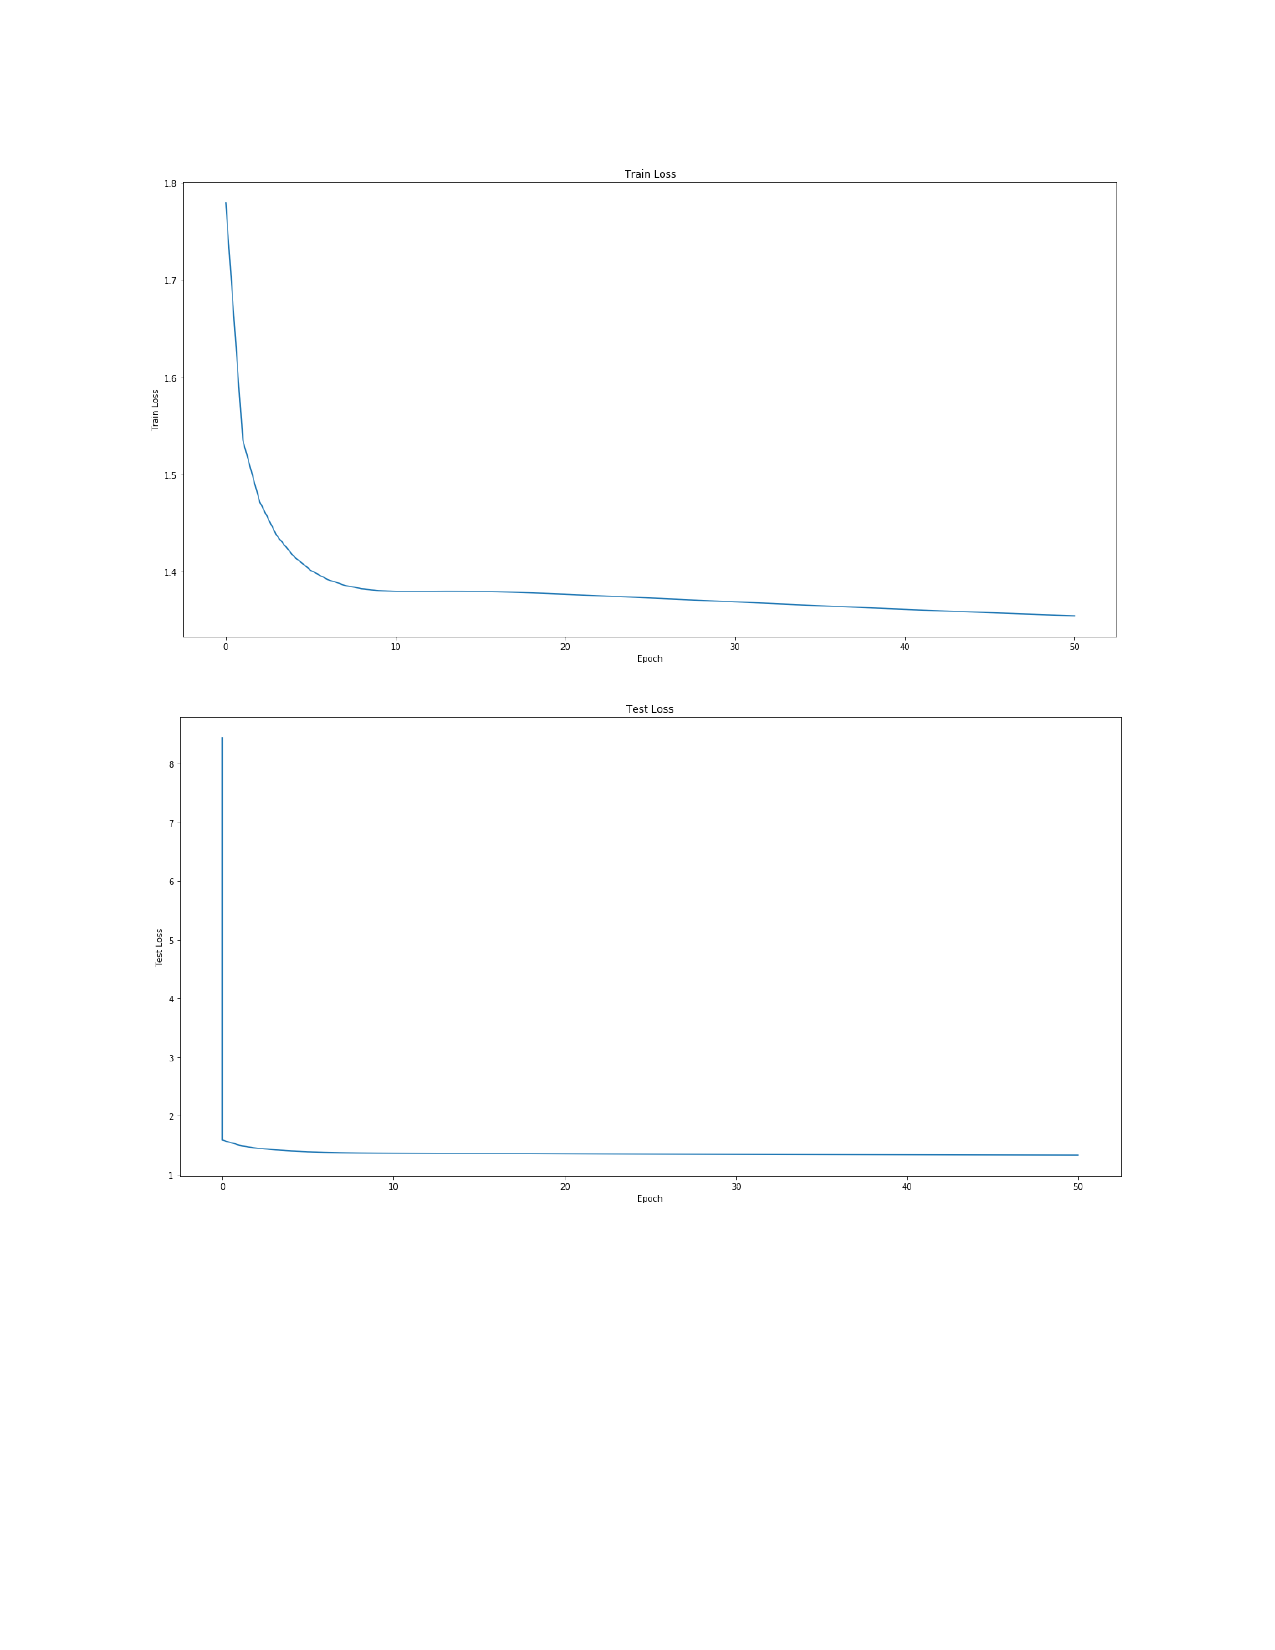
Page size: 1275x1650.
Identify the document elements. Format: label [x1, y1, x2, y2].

picture [150, 698, 1125, 1208]
picture [146, 163, 1122, 668]
